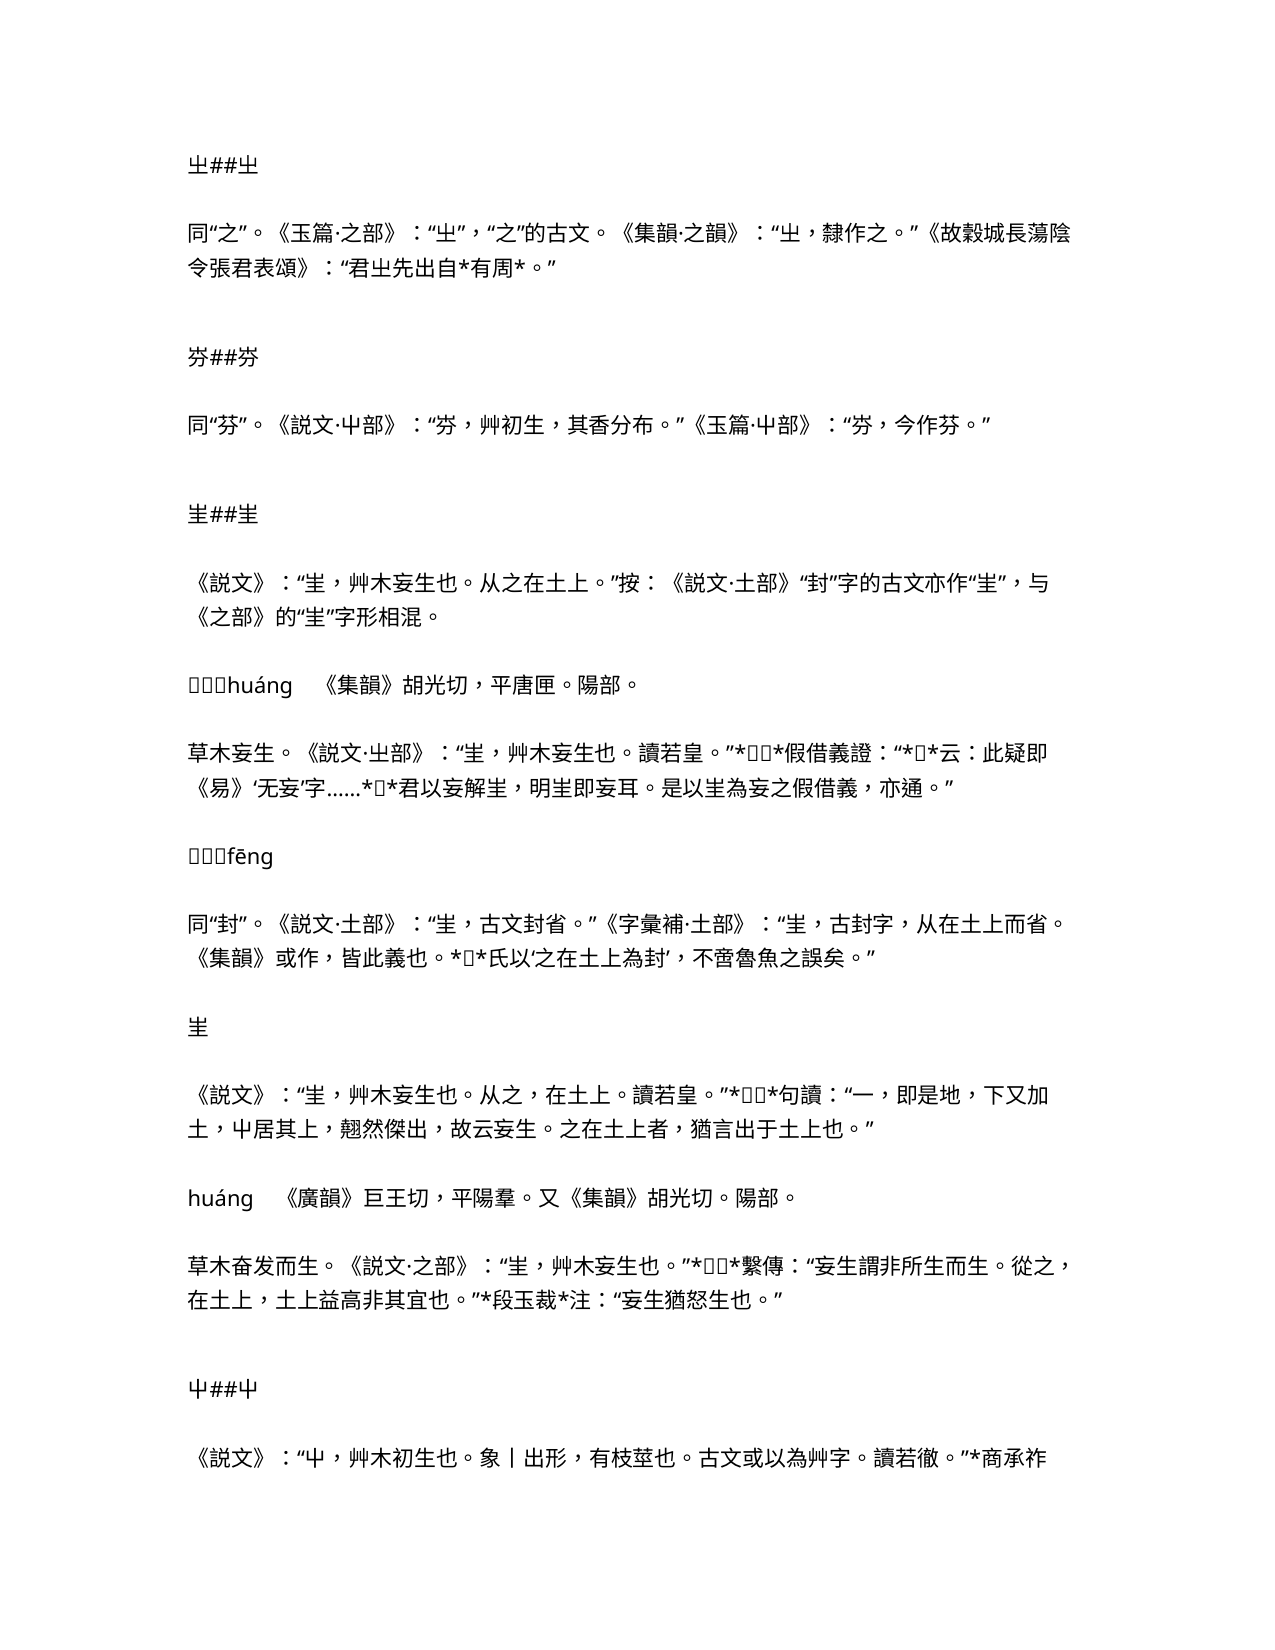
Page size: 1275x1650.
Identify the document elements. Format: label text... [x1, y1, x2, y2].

text 㞢##㞢 同“之”。《玉篇·之部》：“㞢”，“之”的古文。《集韻·之韻》：“㞢，隸作之。”《故穀城長蕩陰令張君表頌》：“君㞢先出自*有周*。” [187, 150, 1087, 316]
text 㞷##㞷 《説文》：“㞷，艸木妄生也。从之在土上。”按：《説文·土部》“封”字的古文亦作“㞷”，与《之部》的“㞷”字形相混。 （一）huáng 《集韻》胡光切，平唐匣。陽部。 草木妄生。《説文·㞢部》：“㞷，艸木妄生也。讀若皇。”*朱珔*假借義證：“*錢*云：此疑即《易》‘无妄’字……*許*君以妄解㞷，明㞷即妄耳。是以㞷為妄之假借義，亦通。” （二）fēng 同“封”。《説文·土部》：“㞷，古文封省。”《字彙補·土部》：“㞷，古封字，从𡴀在土上而省。《集韻》或作𡉘，皆此義也。*梅*氏以‘之在土上為封’，不啻魯魚之誤矣。” 㞷 《説文》：“㞷，艸木妄生也。从之，在土上。讀若皇。”*王筠*句讀：“一，即是地，下又加土，屮居其上，翹然傑出，故云妄生。之在土上者，猶言出于土上也。” huáng 《廣韻》巨王切，平陽羣。又《集韻》胡光切。陽部。 草木奋发而生。《説文·之部》：“㞷，艸木妄生也。”*徐鍇*繫傳：“妄生謂非所生而生。從之，在土上，土上益高非其宜也。”*段玉裁*注：“妄生猶怒生也。” [187, 499, 1087, 1349]
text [187, 1374, 1087, 1472]
text 㞣##㞣 同“芬”。《説文·屮部》：“㞣，艸初生，其香分布。”《玉篇·屮部》：“㞣，今作芬。” [187, 342, 1087, 474]
